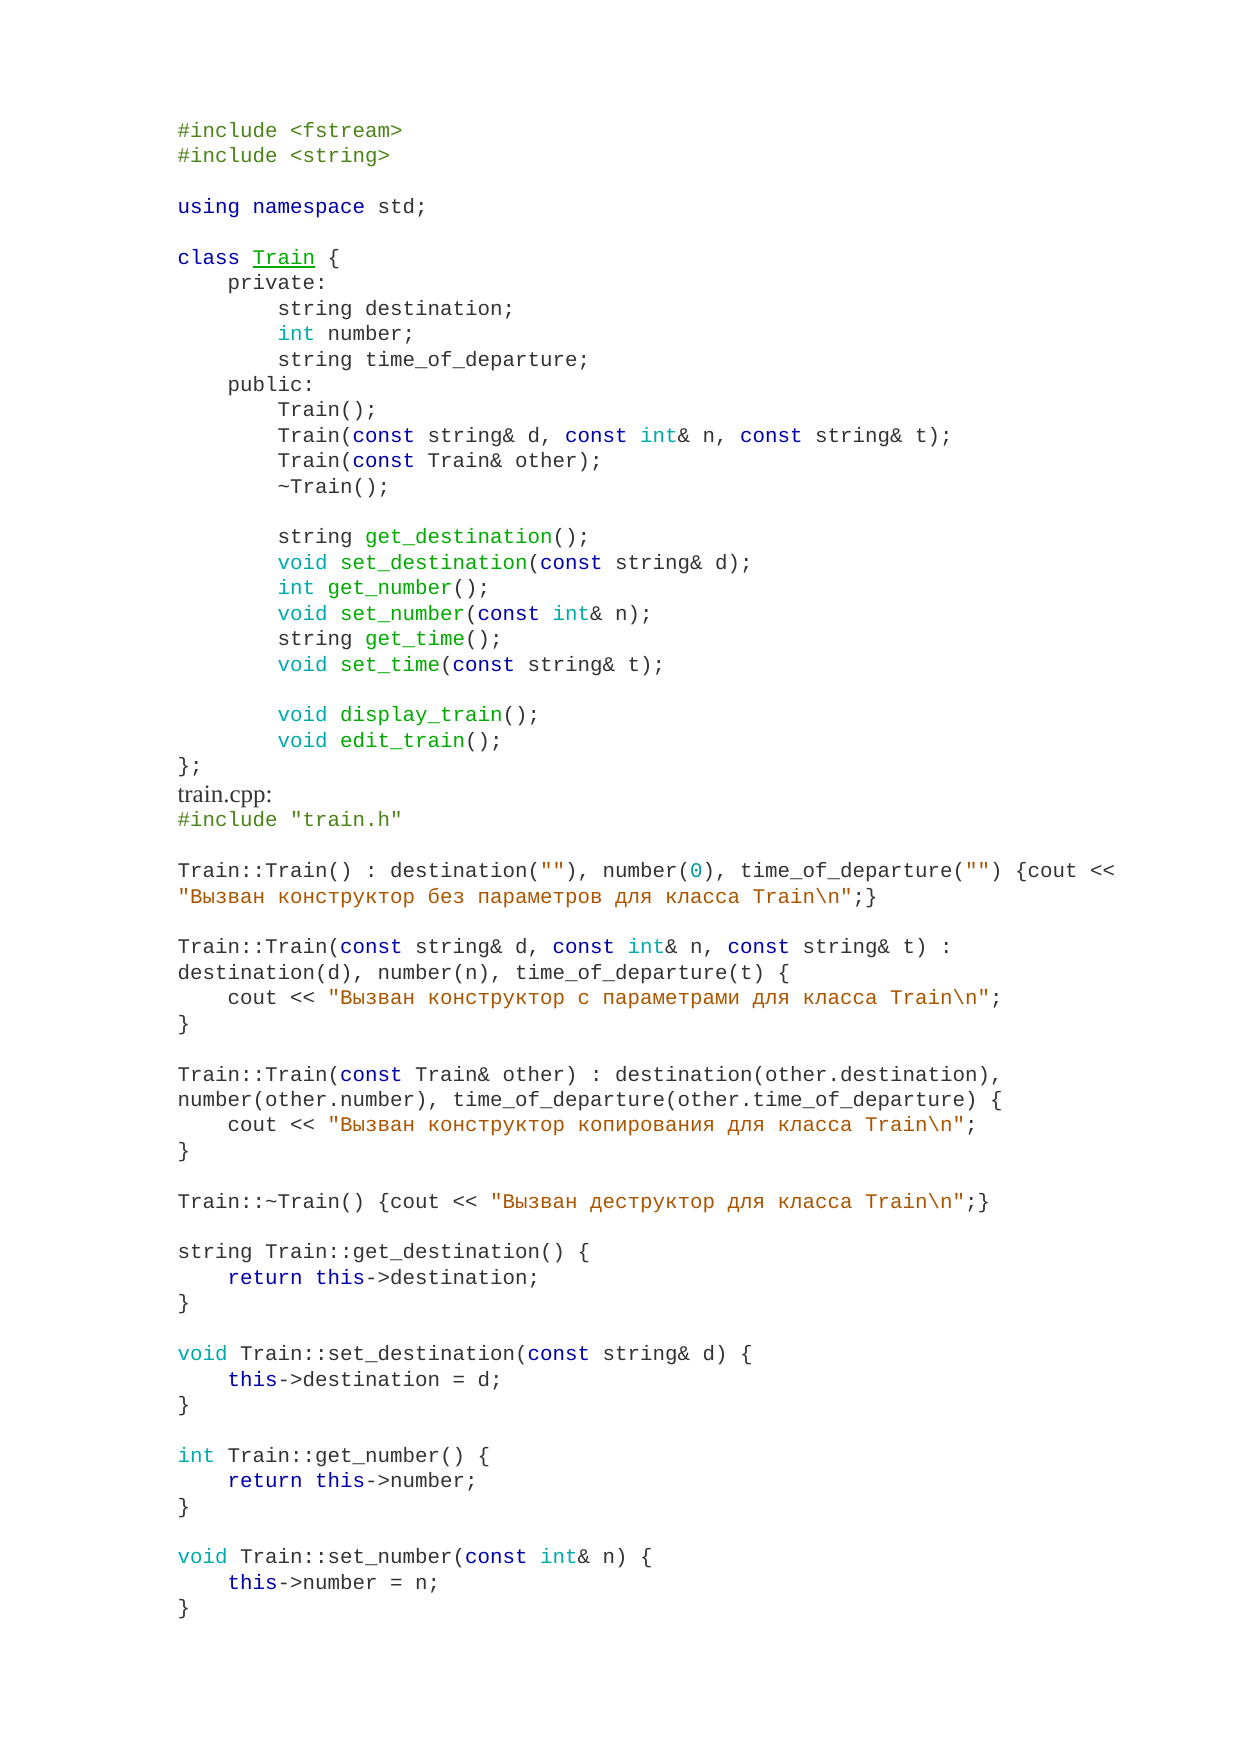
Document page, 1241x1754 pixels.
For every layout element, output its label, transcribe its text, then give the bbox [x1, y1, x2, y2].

text string destination; [177, 296, 1152, 321]
text #include <string> [177, 143, 1152, 169]
text void edit_train(); [177, 728, 1152, 753]
text void set_destination(const string& d); [177, 550, 1152, 576]
text #include <fstream> [177, 118, 1152, 143]
text void Train::set_number(const int& n) { [177, 1545, 1152, 1570]
text return this->destination; [177, 1265, 1152, 1291]
text } [177, 1392, 1152, 1418]
text train.cpp: [177, 779, 1152, 808]
text int number; [177, 321, 1152, 347]
text using namespace std; [177, 194, 1152, 220]
text #include "train.h" [177, 808, 1152, 833]
text ~Train(); [177, 474, 1152, 499]
text int get_number(); [177, 576, 1152, 601]
text Train::~Train() {cout << "Вызван деструктор для класса Train\n";} [177, 1189, 1152, 1214]
text void Train::set_destination(const string& d) { [177, 1341, 1152, 1367]
text } [177, 1291, 1152, 1316]
text return this->number; [177, 1468, 1152, 1494]
text Train::Train() : destination(""), number(0), time_of_departure("") {cout << "Вызван конструктор без параметров для класса Train\n";} [177, 858, 1152, 909]
text string time_of_departure; [177, 347, 1152, 372]
text Train(); [177, 398, 1152, 423]
text cout << "Вызван конструктор с параметрами для класса Train\n"; [177, 986, 1152, 1011]
text } [177, 1138, 1152, 1163]
text string get_time(); [177, 626, 1152, 652]
text string Train::get_destination() { [177, 1240, 1152, 1265]
text this->destination = d; [177, 1367, 1152, 1392]
text Train(const string& d, const int& n, const string& t); [177, 423, 1152, 448]
text class Train { [177, 245, 1152, 271]
text Train::Train(const Train& other) : destination(other.destination), number(other.number), time_of_departure(other.time_of_departure) { [177, 1062, 1152, 1113]
text public: [177, 372, 1152, 398]
text } [177, 1494, 1152, 1519]
text }; [177, 753, 1152, 779]
text private: [177, 271, 1152, 296]
text int Train::get_number() { [177, 1443, 1152, 1468]
text void set_time(const string& t); [177, 652, 1152, 677]
text Train::Train(const string& d, const int& n, const string& t) : destination(d), number(n), time_of_departure(t) { [177, 935, 1152, 986]
text } [177, 1011, 1152, 1036]
text } [177, 1596, 1152, 1621]
text void display_train(); [177, 703, 1152, 728]
text string get_destination(); [177, 525, 1152, 550]
text this->number = n; [177, 1570, 1152, 1596]
text Train(const Train& other); [177, 448, 1152, 474]
text cout << "Вызван конструктор копирования для класса Train\n"; [177, 1113, 1152, 1138]
text void set_number(const int& n); [177, 601, 1152, 626]
